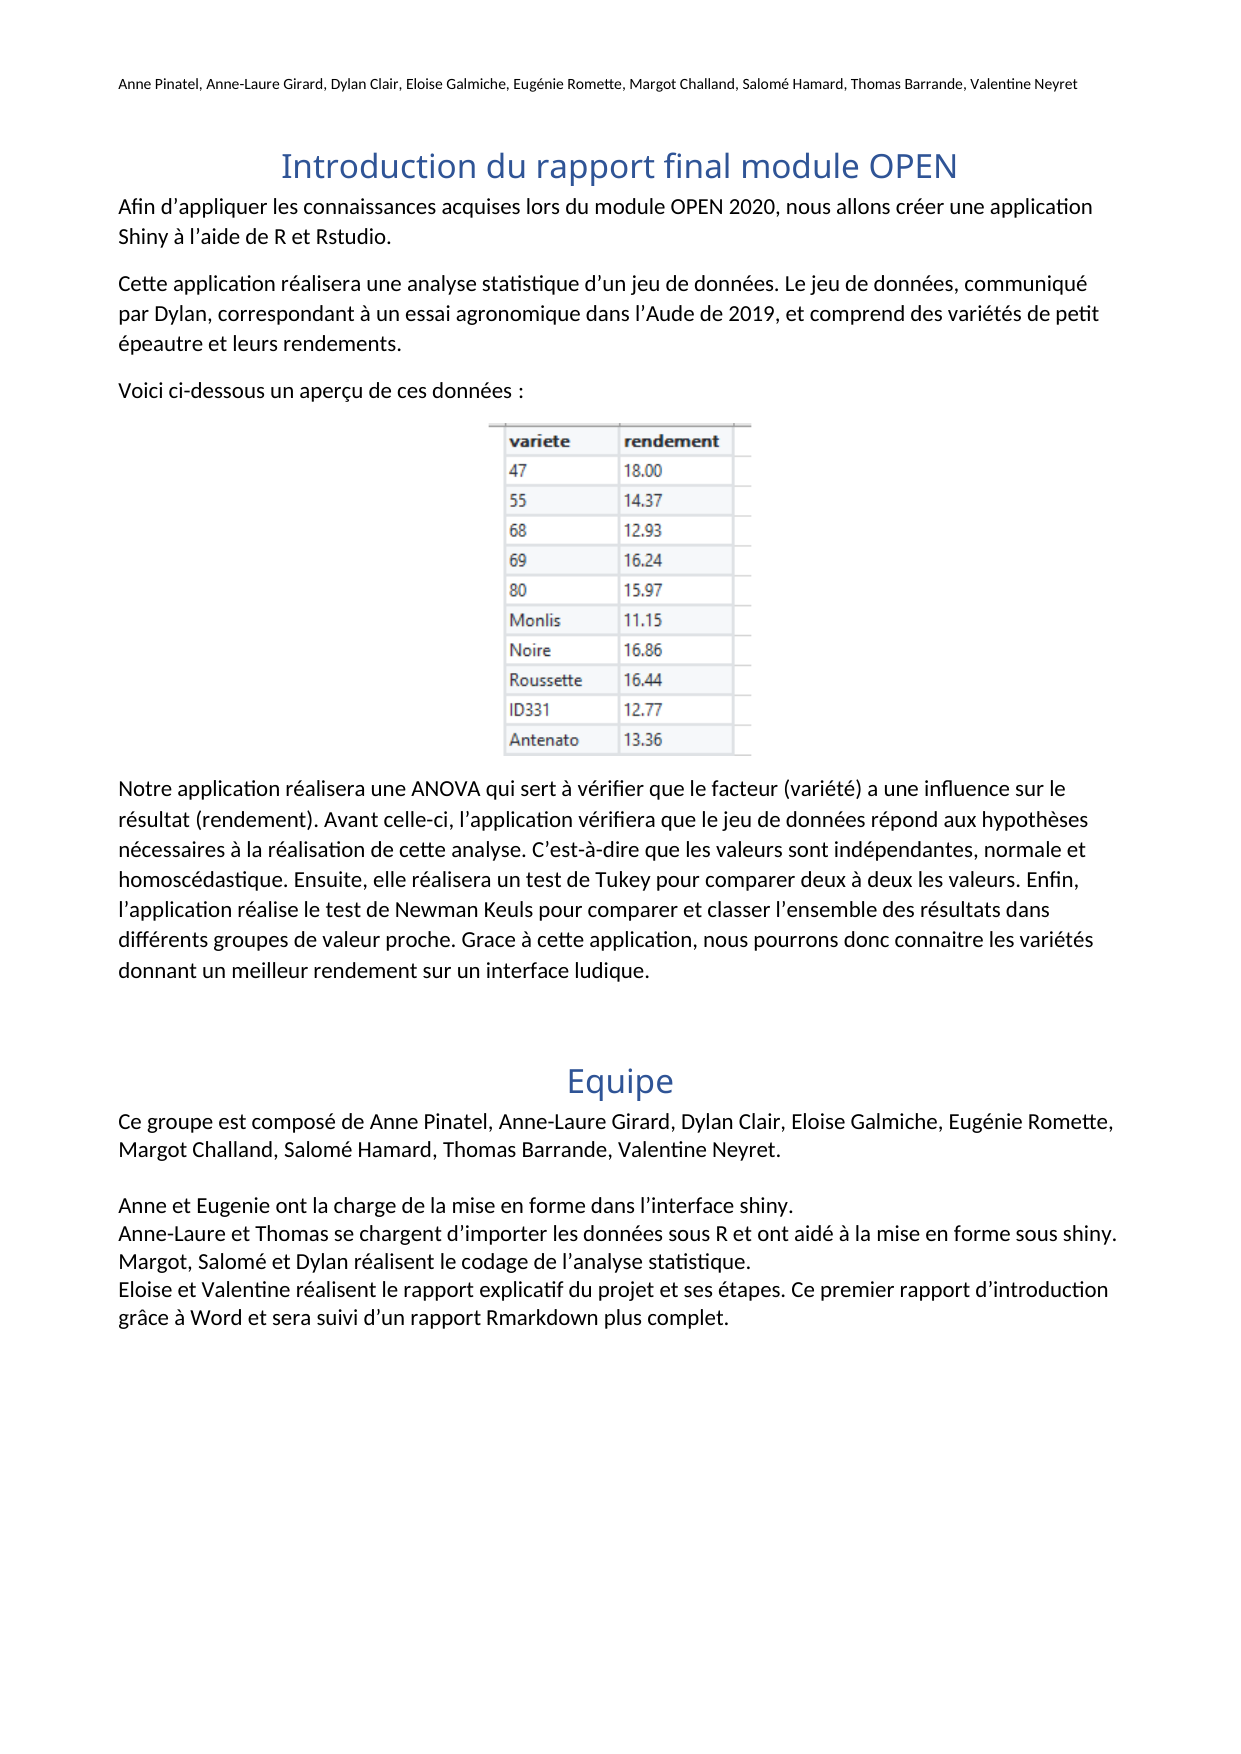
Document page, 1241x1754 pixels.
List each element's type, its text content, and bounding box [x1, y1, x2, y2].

text Ce groupe est composé de Anne Pinatel, Anne-Laure Girard, Dylan Clair, Eloise Galmiche, Eugénie Romette, Margot Challand, Salomé Hamard, Thomas Barrande, Valentine Neyret. [118, 1107, 1122, 1163]
subtitle Equipe [118, 1058, 1122, 1103]
text Voici ci-dessous un aperçu de ces données : [118, 376, 1122, 404]
text Cette application réalisera une analyse statistique d’un jeu de données. Le jeu de données, communiqué par Dylan, correspondant à un essai agronomique dans l’Aude de 2019, et comprend des variétés de petit épeautre et leurs rendements. [118, 269, 1122, 358]
text Margot, Salomé et Dylan réalisent le codage de l’analyse statistique. [118, 1247, 1122, 1275]
text Afin d’appliquer les connaissances acquises lors du module OPEN 2020, nous allons créer une application Shiny à l’aide de R et Rstudio. [118, 192, 1122, 250]
text Eloise et Valentine réalisent le rapport explicatif du projet et ses étapes. Ce premier rapport d’introduction grâce à Word et sera suivi d’un rapport Rmarkdown plus complet. [118, 1275, 1122, 1331]
subtitle Introduction du rapport final module OPEN [118, 143, 1122, 188]
text Notre application réalisera une ANOVA qui sert à vérifier que le facteur (variété) a une influence sur le résultat (rendement). Avant celle-ci, l’application vérifiera que le jeu de données répond aux hypothèses nécessaires à la réalisation de cette analyse. C’est-à-dire que les valeurs sont indépendantes, normale et homoscédastique. Ensuite, elle réalisera un test de Tukey pour comparer deux à deux les valeurs. Enfin, l’application réalise le test de Newman Keuls pour comparer et classer l’ensemble des résultats dans différents groupes de valeur proche. Grace à cette application, nous pourrons donc connaitre les variétés donnant un meilleur rendement sur un interface ludique. [118, 774, 1122, 984]
text Anne et Eugenie ont la charge de la mise en forme dans l’interface shiny. [118, 1191, 1122, 1219]
picture [488, 423, 752, 756]
text Anne-Laure et Thomas se chargent d’importer les données sous R et ont aidé à la mise en forme sous shiny. [118, 1219, 1122, 1247]
